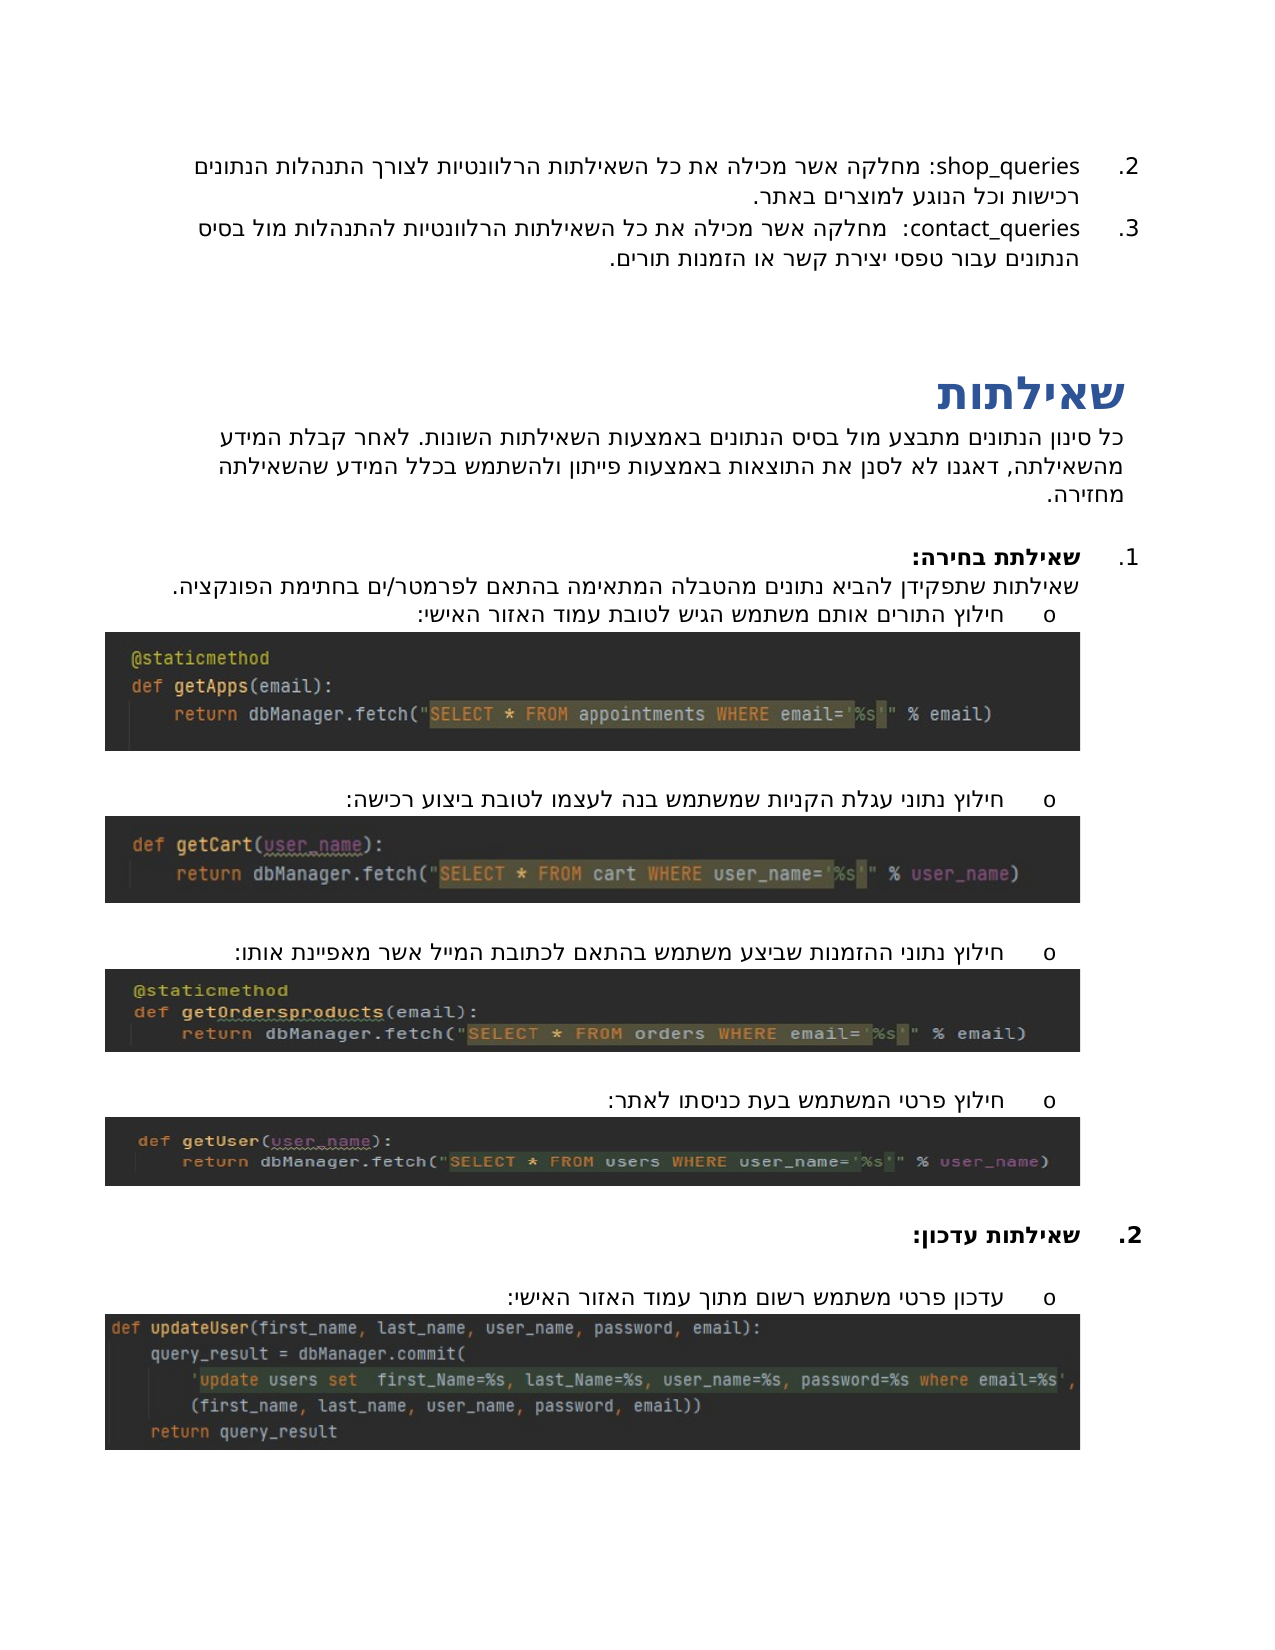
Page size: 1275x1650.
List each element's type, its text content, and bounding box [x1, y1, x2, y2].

picture [105, 1314, 1081, 1450]
list חילוץ פרטי המשתמש בעת כניסתו לאתר: [150, 1088, 1043, 1116]
list חילוץ נתוני עגלת הקניות שמשתמש בנה לעצמו לטובת ביצוע רכישה: [150, 787, 1043, 815]
picture [105, 1117, 1081, 1186]
list contact_queries: מחלקה אשר מכילה את כל השאילתות הרלוונטיות להתנהלות מול בסיס הנתונים עבור טפסי יצירת קשר או הזמנות תורים. [150, 212, 1118, 272]
list שאילתות עדכון: [150, 1222, 1118, 1248]
list shop_queries: מחלקה אשר מכילה את כל השאילתות הרלוונטיות לצורך התנהלות הנתונים רכישות וכל הנוגע למוצרים באתר. [150, 150, 1118, 210]
subtitle שאילתות [150, 367, 1125, 420]
picture [105, 969, 1081, 1052]
list כל סינון הנתונים מתבצע מול בסיס הנתונים באמצעות השאילתות השונות. לאחר קבלת המידע מהשאילתה, דאגנו לא לסנן את התוצאות באמצעות פייתון ולהשתמש בכלל המידע שהשאילתה מחזירה. [150, 424, 1124, 508]
list שאילתת בחירה: שאילתות שתפקידן להביא נתונים מהטבלה המתאימה בהתאם לפרמטר/ים בחתימת הפונקציה. [150, 544, 1118, 599]
picture [105, 632, 1081, 751]
picture [105, 816, 1081, 903]
list עדכון פרטי משתמש רשום מתוך עמוד האזור האישי: [150, 1284, 1043, 1312]
list חילוץ התורים אותם משתמש הגיש לטובת עמוד האזור האישי: [150, 602, 1043, 630]
list חילוץ נתוני ההזמנות שביצע משתמש בהתאם לכתובת המייל אשר מאפיינת אותו: [150, 939, 1043, 967]
